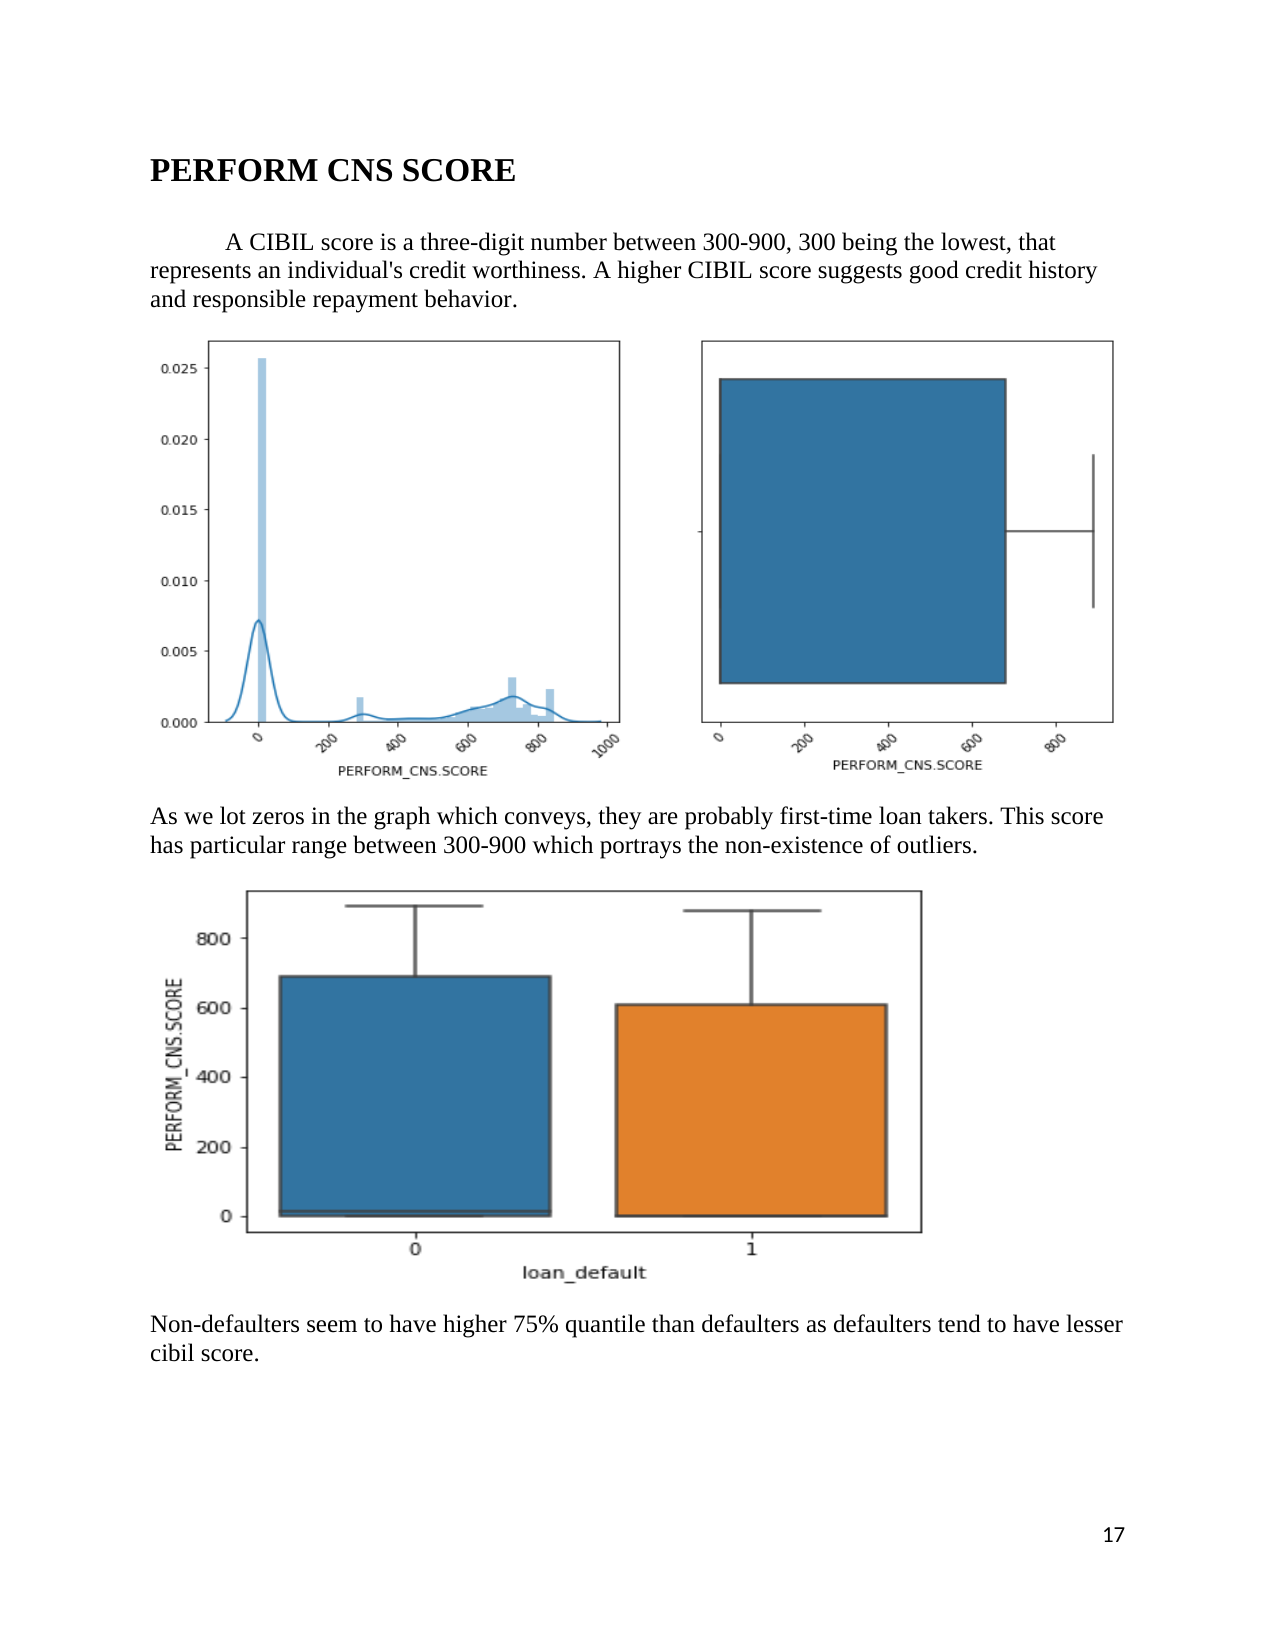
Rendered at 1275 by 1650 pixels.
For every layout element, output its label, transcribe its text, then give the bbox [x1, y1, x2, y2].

text A CIBIL score is a three-digit number between 300-900, 300 being the lowest, that represents an individual's credit worthiness. A higher CIBIL score suggests good credit history and responsible repayment behavior. [150, 227, 1125, 313]
text Non-defaulters seem to have higher 75% quantile than defaulters as defaulters tend to have lesser cibil score. [150, 1309, 1125, 1366]
text As we lot zeros in the graph which conveys, they are probably first-time loan takers. This score has particular range between 300-900 which portrays the non-existence of outliers. [150, 801, 1125, 858]
picture [150, 875, 941, 1293]
text PERFORM CNS SCORE [150, 150, 1125, 188]
picture [150, 329, 1125, 785]
